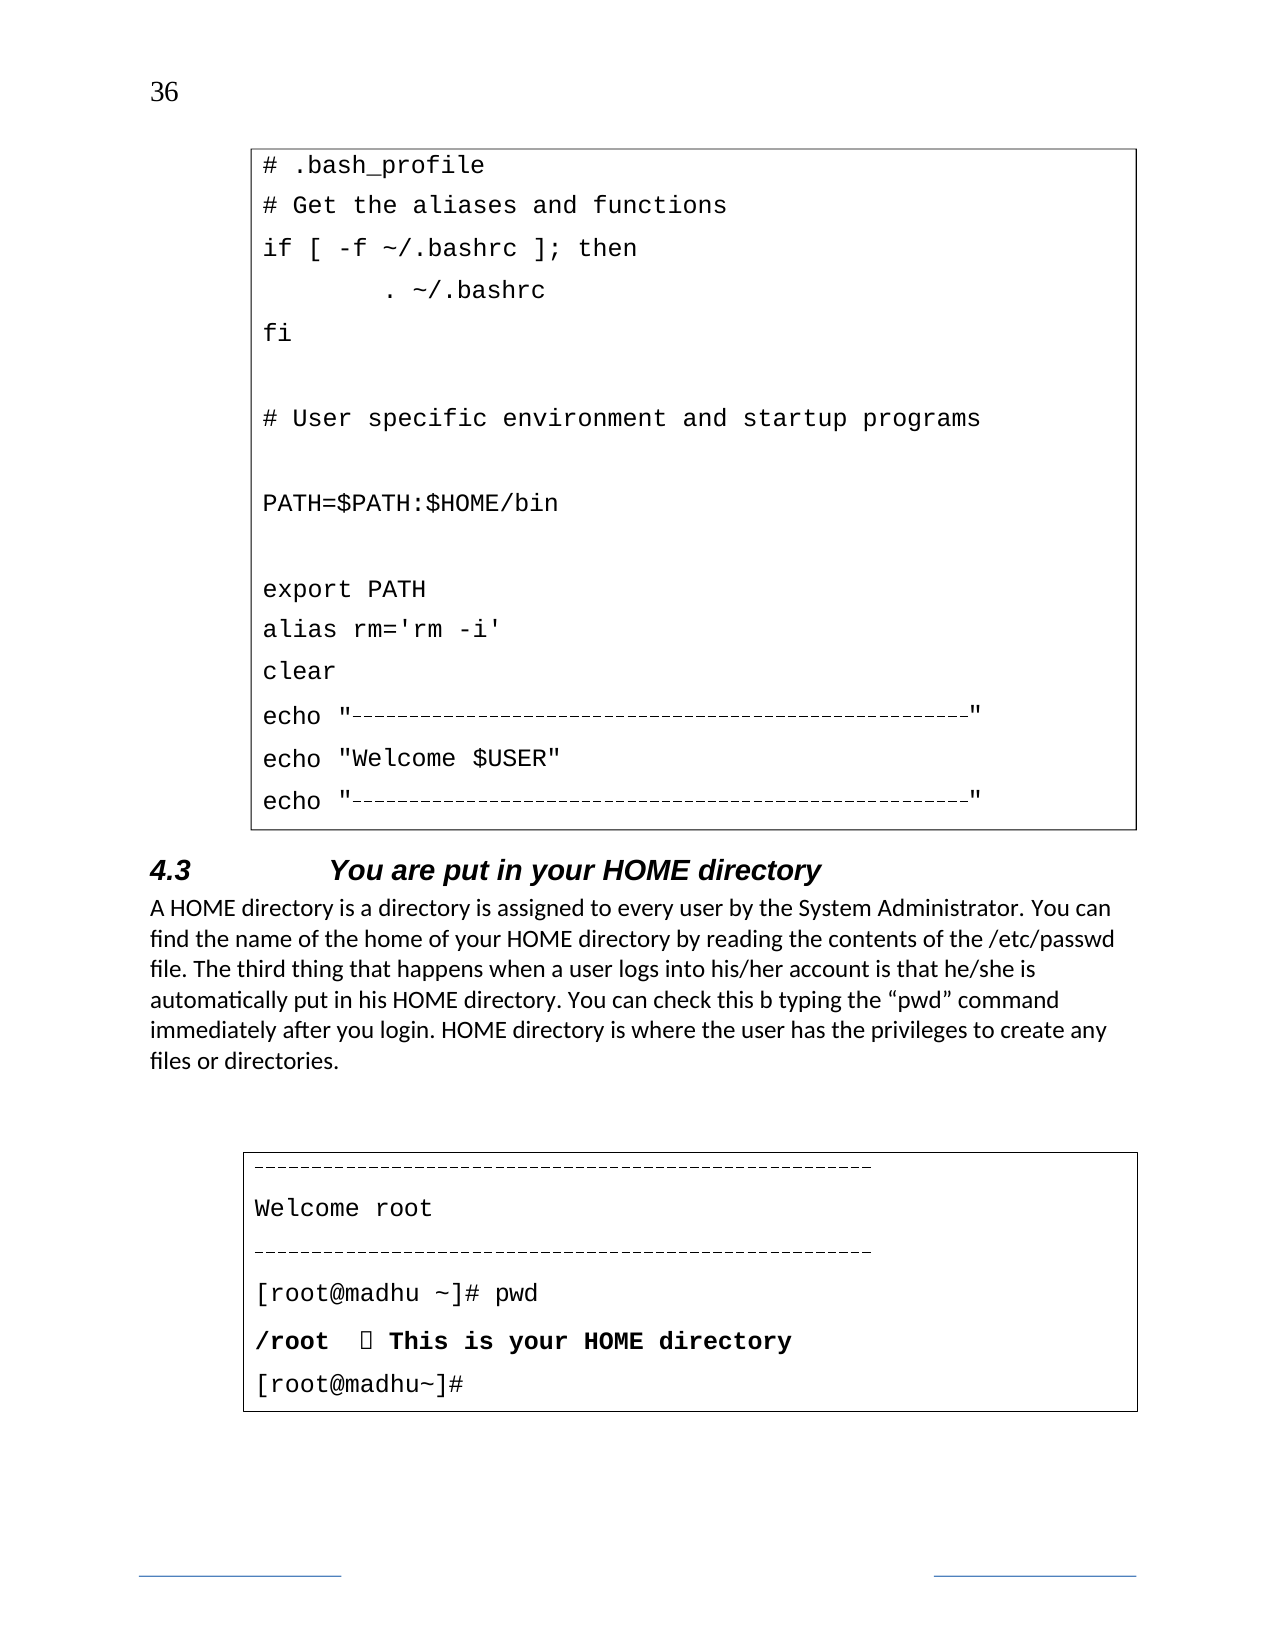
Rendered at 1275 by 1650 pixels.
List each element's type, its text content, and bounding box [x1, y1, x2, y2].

text A HOME directory is a directory is assigned to every user by the System Administrator. You can find the name of the home of your HOME directory by reading the contents of the /etc/passwd file. The third thing that happens when a user logs into his/her account is that he/she is automatically put in his HOME directory. You can check this b typing the “pwd” command immediately after you login. HOME directory is where the user has the privileges to create any files or directories. [150, 892, 1123, 1076]
subtitle You are put in your HOME directory [150, 852, 1219, 886]
